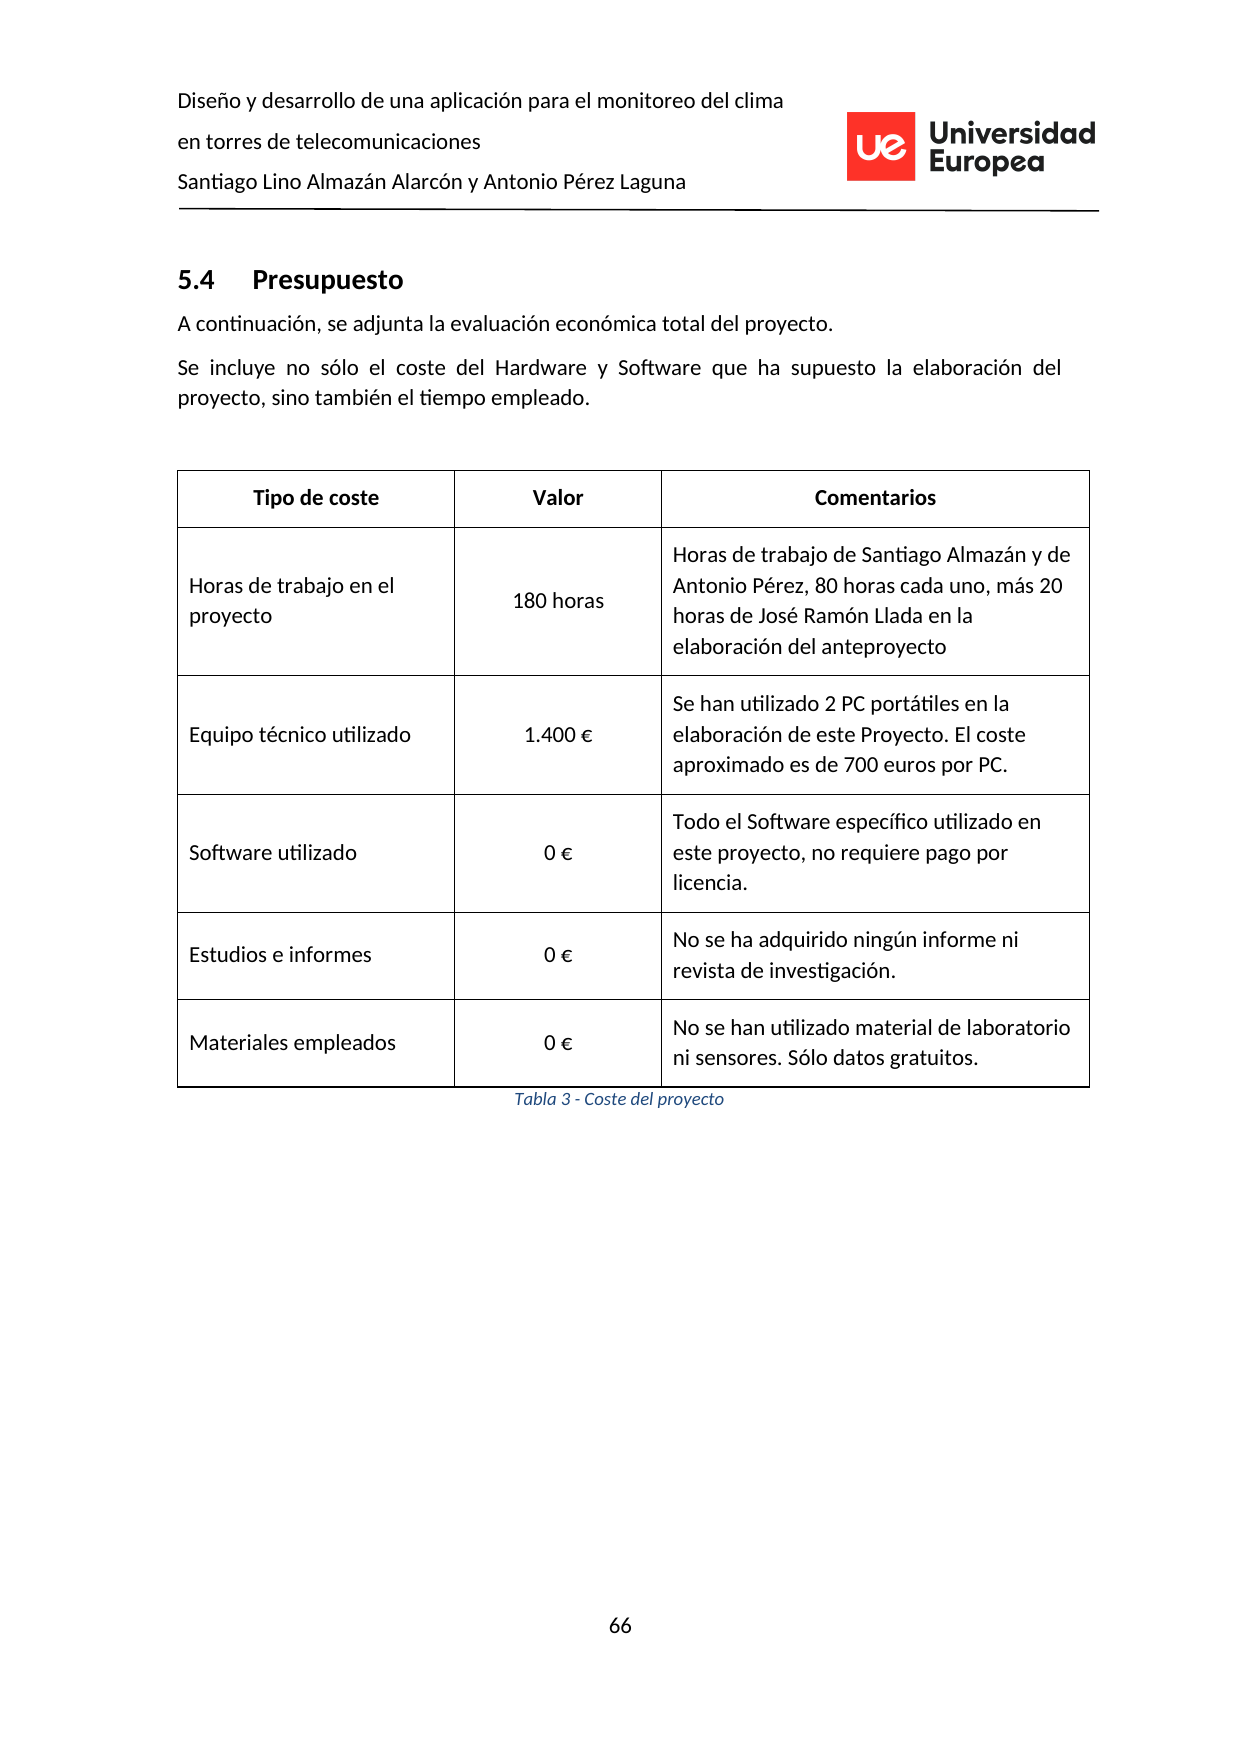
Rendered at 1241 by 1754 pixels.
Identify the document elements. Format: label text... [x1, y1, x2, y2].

table_cell 0 € [455, 1000, 661, 1086]
table_cell Equipo técnico utilizado [178, 676, 454, 793]
table_header Valor [455, 471, 661, 527]
table_cell Horas de trabajo de Santiago Almazán y de Antonio Pérez, 80 horas cada uno, más 20 horas de José Ramón Llada en la elaboración del anteproyecto [662, 528, 1089, 675]
table_cell Materiales empleados [178, 1000, 454, 1086]
table_cell Estudios e informes [178, 913, 454, 999]
table_cell 0 € [455, 913, 661, 999]
table_cell Todo el Software específico utilizado en este proyecto, no requiere pago por licencia. [662, 795, 1089, 912]
text Se incluye no sólo el coste del Hardware y Software que ha supuesto la elaboración del proyecto, sino también el tiempo empleado. [177, 353, 1063, 411]
table_cell 1.400 € [455, 676, 661, 793]
table_cell Se han utilizado 2 PC portátiles en la elaboración de este Proyecto. El coste aproximado es de 700 euros por PC. [662, 676, 1089, 793]
table_header Tipo de coste [178, 471, 454, 527]
picture [847, 112, 1095, 181]
text Tabla 3 - Coste del proyecto [177, 1088, 1063, 1110]
table_cell Software utilizado [178, 795, 454, 912]
table_cell Horas de trabajo en el proyecto [178, 528, 454, 675]
table_cell No se han utilizado material de laboratorio ni sensores. Sólo datos gratuitos. [662, 1000, 1089, 1086]
table_cell 180 horas [455, 528, 661, 675]
text A continuación, se adjunta la evaluación económica total del proyecto. [177, 309, 1063, 337]
table_cell 0 € [455, 795, 661, 912]
table_cell No se ha adquirido ningún informe ni revista de investigación. [662, 913, 1089, 999]
table_header Comentarios [662, 471, 1089, 527]
subtitle Presupuesto [177, 261, 1063, 297]
